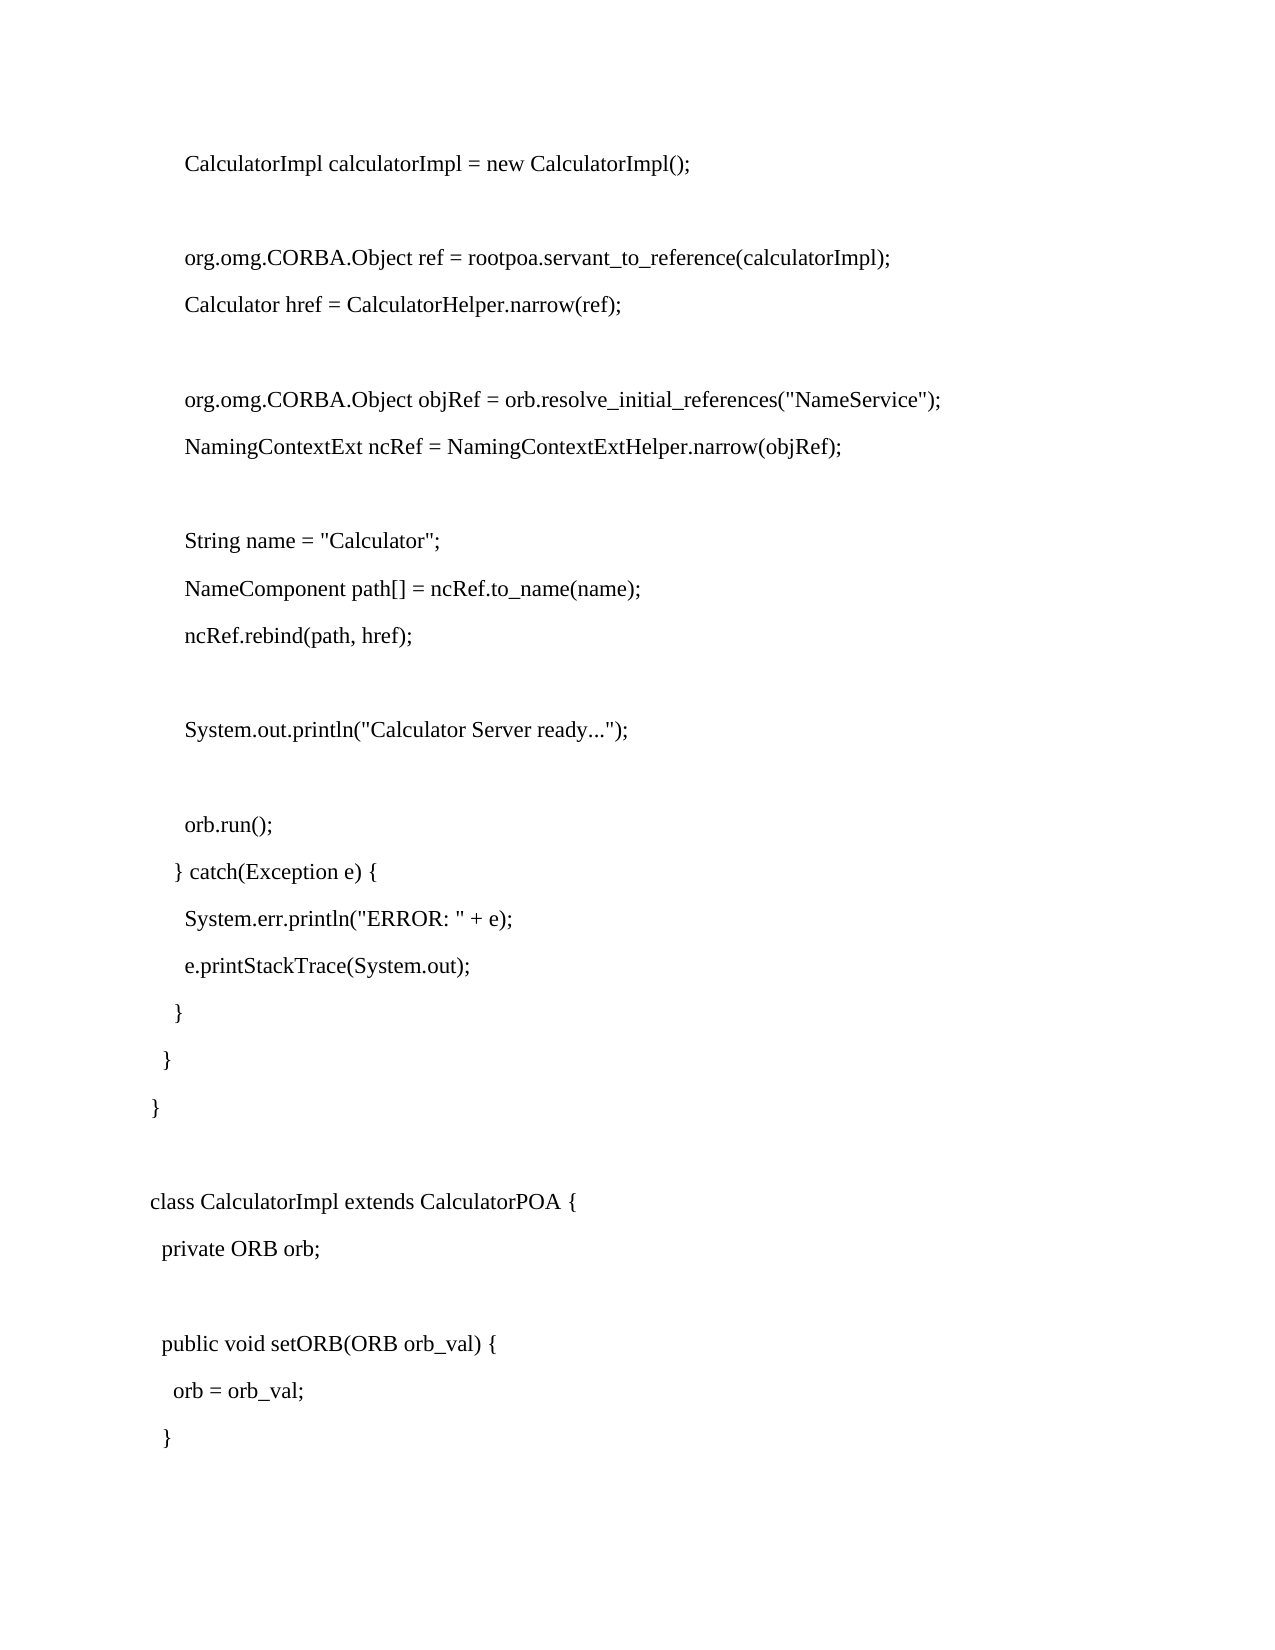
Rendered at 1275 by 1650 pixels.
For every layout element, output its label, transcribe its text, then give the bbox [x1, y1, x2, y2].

text class CalculatorImpl extends CalculatorPOA { [150, 1188, 1125, 1214]
text System.err.println("ERROR: " + e); [150, 905, 1125, 931]
text CalculatorImpl calculatorImpl = new CalculatorImpl(); [150, 150, 1125, 176]
text } [150, 999, 1125, 1026]
text } [150, 1094, 1125, 1120]
text } [150, 1047, 1125, 1073]
text String name = "Calculator"; [150, 527, 1125, 554]
text } [150, 1424, 1125, 1450]
text org.omg.CORBA.Object objRef = orb.resolve_initial_references("NameService"); [150, 386, 1125, 412]
text org.omg.CORBA.Object ref = rootpoa.servant_to_reference(calculatorImpl); [150, 244, 1125, 271]
text private ORB orb; [150, 1235, 1125, 1262]
text NamingContextExt ncRef = NamingContextExtHelper.narrow(objRef); [150, 433, 1125, 459]
text ncRef.rebind(path, href); [150, 622, 1125, 648]
text public void setORB(ORB orb_val) { [150, 1330, 1125, 1356]
text e.printStackTrace(System.out); [150, 952, 1125, 978]
text } catch(Exception e) { [150, 858, 1125, 884]
text Calculator href = CalculatorHelper.narrow(ref); [150, 292, 1125, 318]
text NameComponent path[] = ncRef.to_name(name); [150, 575, 1125, 601]
text orb.run(); [150, 811, 1125, 837]
text orb = orb_val; [150, 1377, 1125, 1403]
text System.out.println("Calculator Server ready..."); [150, 716, 1125, 743]
